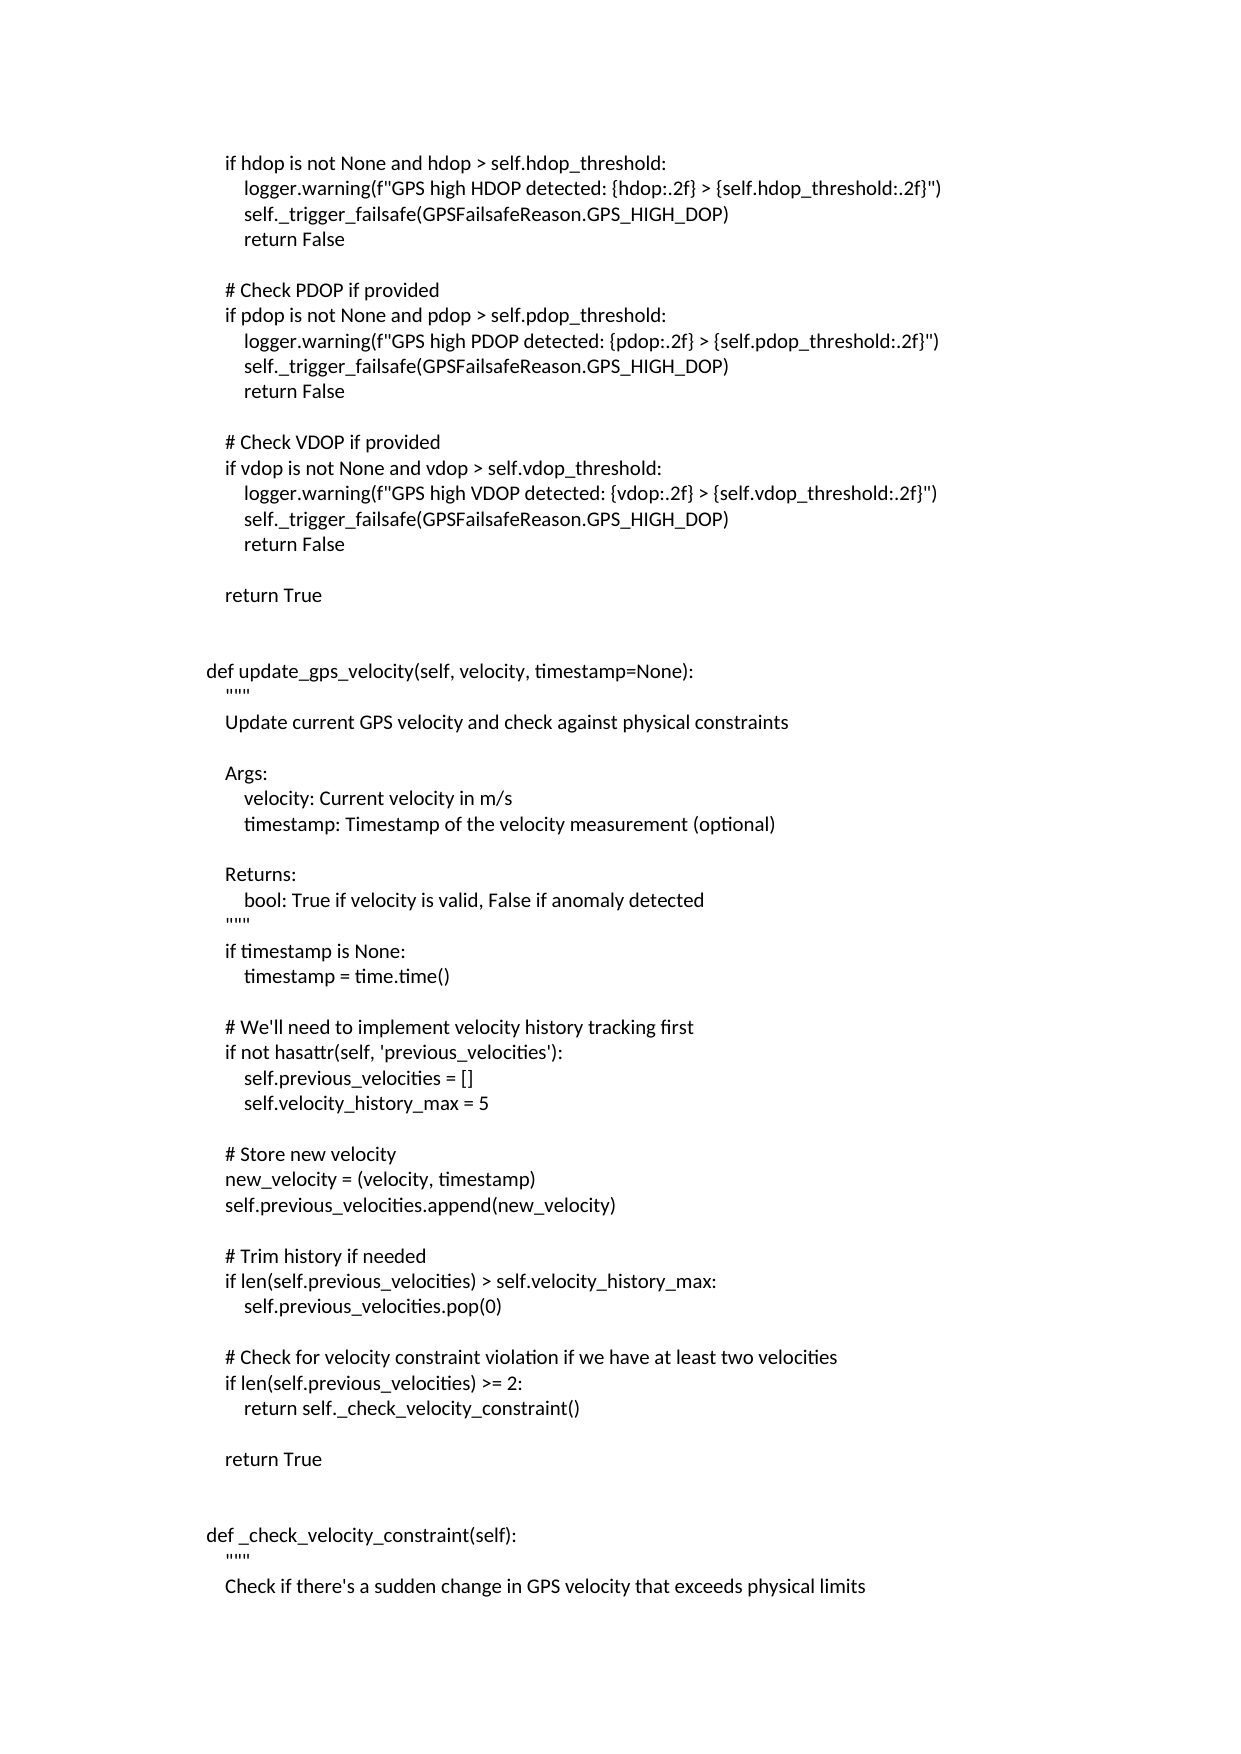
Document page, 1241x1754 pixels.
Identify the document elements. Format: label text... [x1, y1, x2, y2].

text new_velocity = (velocity, timestamp) [187, 1167, 1053, 1192]
text Check if there's a sudden change in GPS velocity that exceeds physical limits [187, 1573, 1053, 1599]
text self.previous_velocities = [] [187, 1065, 1053, 1090]
text """ [187, 1548, 1053, 1573]
text logger.warning(f"GPS high HDOP detected: {hdop:.2f} > {self.hdop_threshold:.2f}") [187, 175, 1053, 201]
text # Check VDOP if provided [187, 429, 1053, 455]
text self.velocity_history_max = 5 [187, 1090, 1053, 1116]
text if pdop is not None and pdop > self.pdop_threshold: [187, 302, 1053, 328]
text logger.warning(f"GPS high VDOP detected: {vdop:.2f} > {self.vdop_threshold:.2f}") [187, 480, 1053, 506]
text bool: True if velocity is valid, False if anomaly detected [187, 887, 1053, 912]
text if len(self.previous_velocities) >= 2: [187, 1370, 1053, 1395]
text Update current GPS velocity and check against physical constraints [187, 709, 1053, 734]
text return True [187, 1446, 1053, 1472]
text # Trim history if needed [187, 1243, 1053, 1268]
text self._trigger_failsafe(GPSFailsafeReason.GPS_HIGH_DOP) [187, 506, 1053, 531]
text def _check_velocity_constraint(self): [187, 1522, 1053, 1548]
text # Store new velocity [187, 1141, 1053, 1167]
text Args: [187, 760, 1053, 785]
text self._trigger_failsafe(GPSFailsafeReason.GPS_HIGH_DOP) [187, 353, 1053, 379]
text timestamp = time.time() [187, 963, 1053, 989]
text """ [187, 684, 1053, 709]
text return False [187, 531, 1053, 557]
text if timestamp is None: [187, 938, 1053, 963]
text """ [187, 912, 1053, 938]
text # Check for velocity constraint violation if we have at least two velocities [187, 1344, 1053, 1370]
text logger.warning(f"GPS high PDOP detected: {pdop:.2f} > {self.pdop_threshold:.2f}") [187, 328, 1053, 353]
text if not hasattr(self, 'previous_velocities'): [187, 1039, 1053, 1065]
text self.previous_velocities.append(new_velocity) [187, 1192, 1053, 1217]
text if hdop is not None and hdop > self.hdop_threshold: [187, 150, 1053, 175]
text def update_gps_velocity(self, velocity, timestamp=None): [187, 658, 1053, 684]
text self.previous_velocities.pop(0) [187, 1294, 1053, 1319]
text self._trigger_failsafe(GPSFailsafeReason.GPS_HIGH_DOP) [187, 201, 1053, 226]
text velocity: Current velocity in m/s [187, 785, 1053, 811]
text return self._check_velocity_constraint() [187, 1395, 1053, 1421]
text return True [187, 582, 1053, 607]
text Returns: [187, 862, 1053, 887]
text if len(self.previous_velocities) > self.velocity_history_max: [187, 1268, 1053, 1294]
text return False [187, 379, 1053, 404]
text if vdop is not None and vdop > self.vdop_threshold: [187, 455, 1053, 480]
text # We'll need to implement velocity history tracking first [187, 1014, 1053, 1039]
text return False [187, 226, 1053, 252]
text timestamp: Timestamp of the velocity measurement (optional) [187, 811, 1053, 836]
text # Check PDOP if provided [187, 277, 1053, 302]
